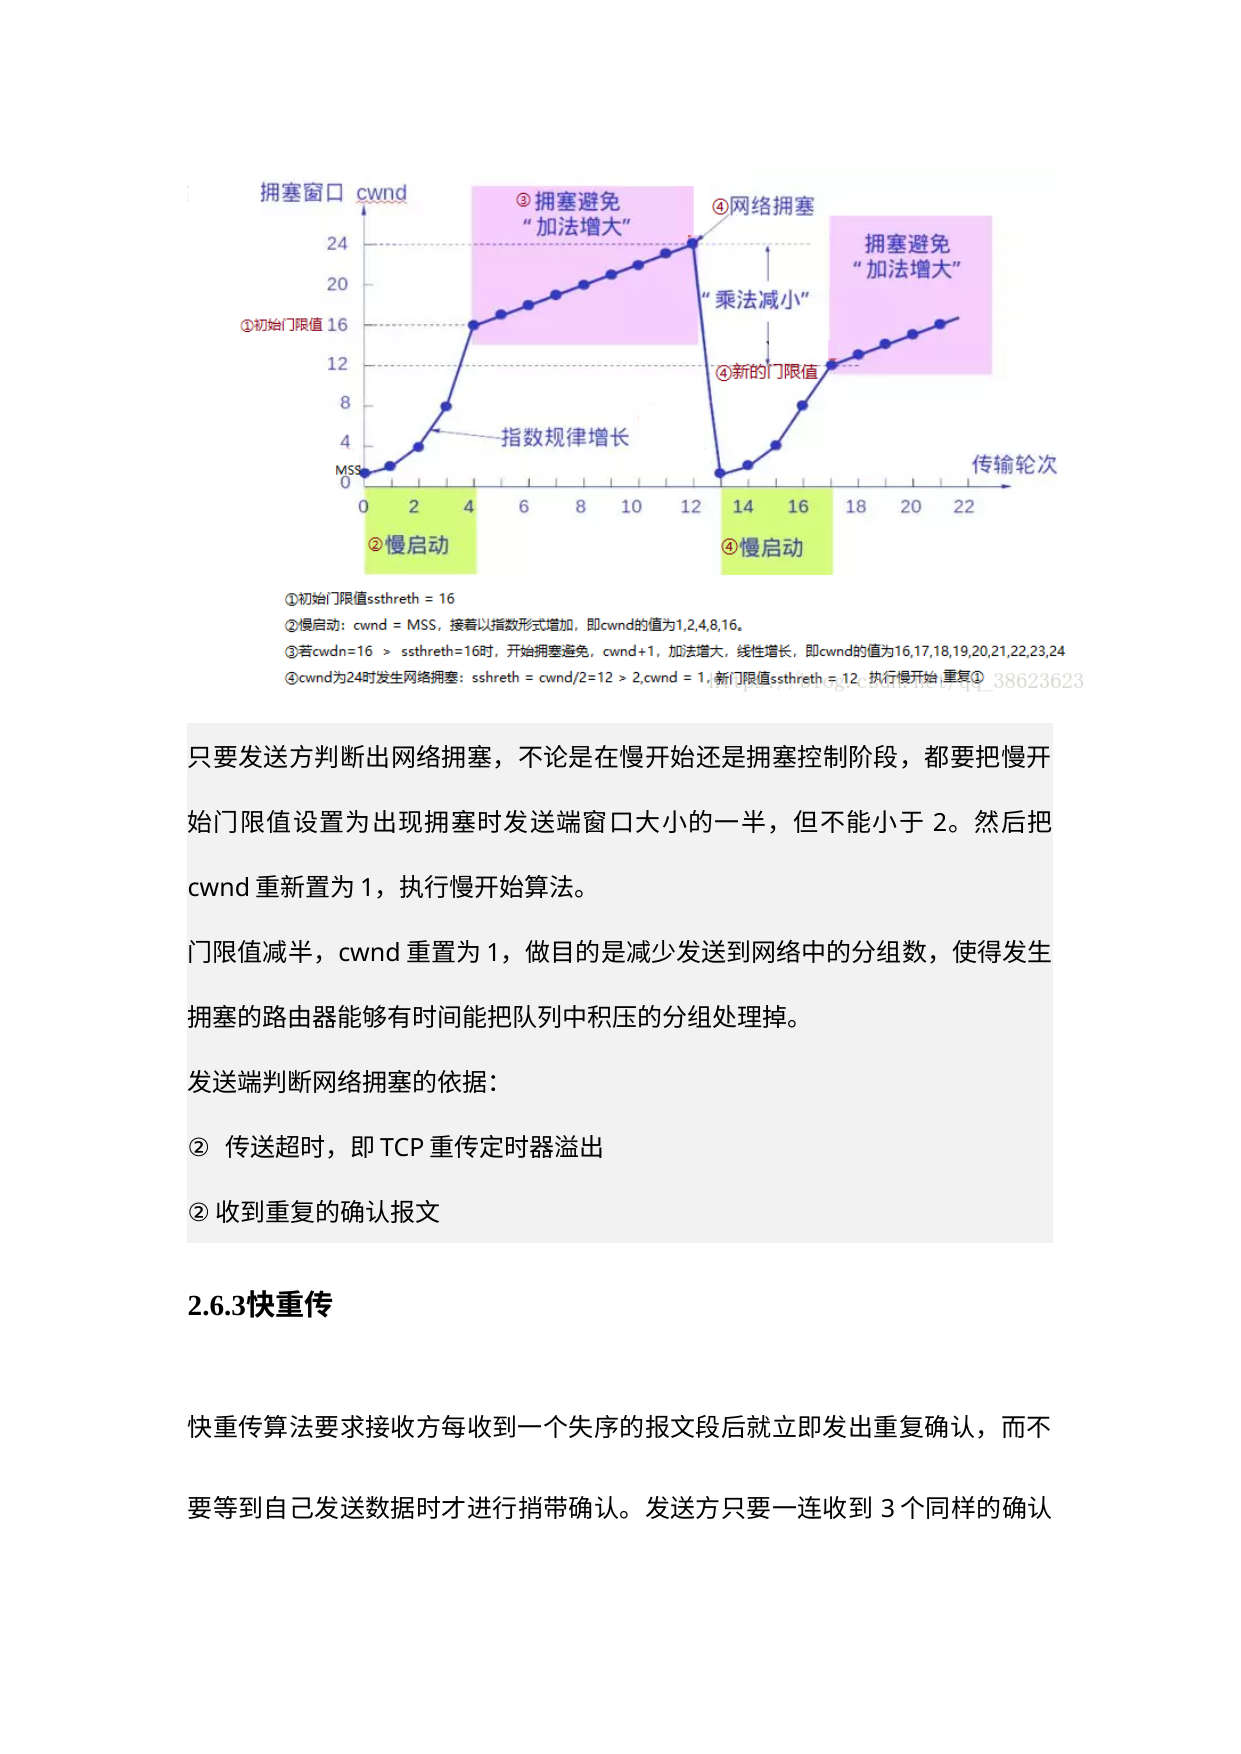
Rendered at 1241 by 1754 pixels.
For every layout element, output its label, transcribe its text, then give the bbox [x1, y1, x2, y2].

text ②收到重复的确认报文 [187, 1178, 1053, 1243]
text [187, 1393, 1053, 1539]
list 传送超时，即TCP重传定时器溢出 [187, 1113, 1053, 1178]
text 门限值减半，cwnd重置为1，做目的是减少发送到网络中的分组数，使得发生拥塞的路由器能够有时间能把队列中积压的分组处理掉。 [187, 918, 1053, 1048]
picture [187, 162, 1097, 704]
text 只要发送方判断出网络拥塞，不论是在慢开始还是拥塞控制阶段，都要把慢开始门限值设置为出现拥塞时发送端窗口大小的一半，但不能小于2。然后把cwnd重新置为1，执行慢开始算法。 [187, 723, 1053, 918]
subtitle 快重传 [187, 1270, 1053, 1335]
text 发送端判断网络拥塞的依据： [187, 1048, 1053, 1113]
